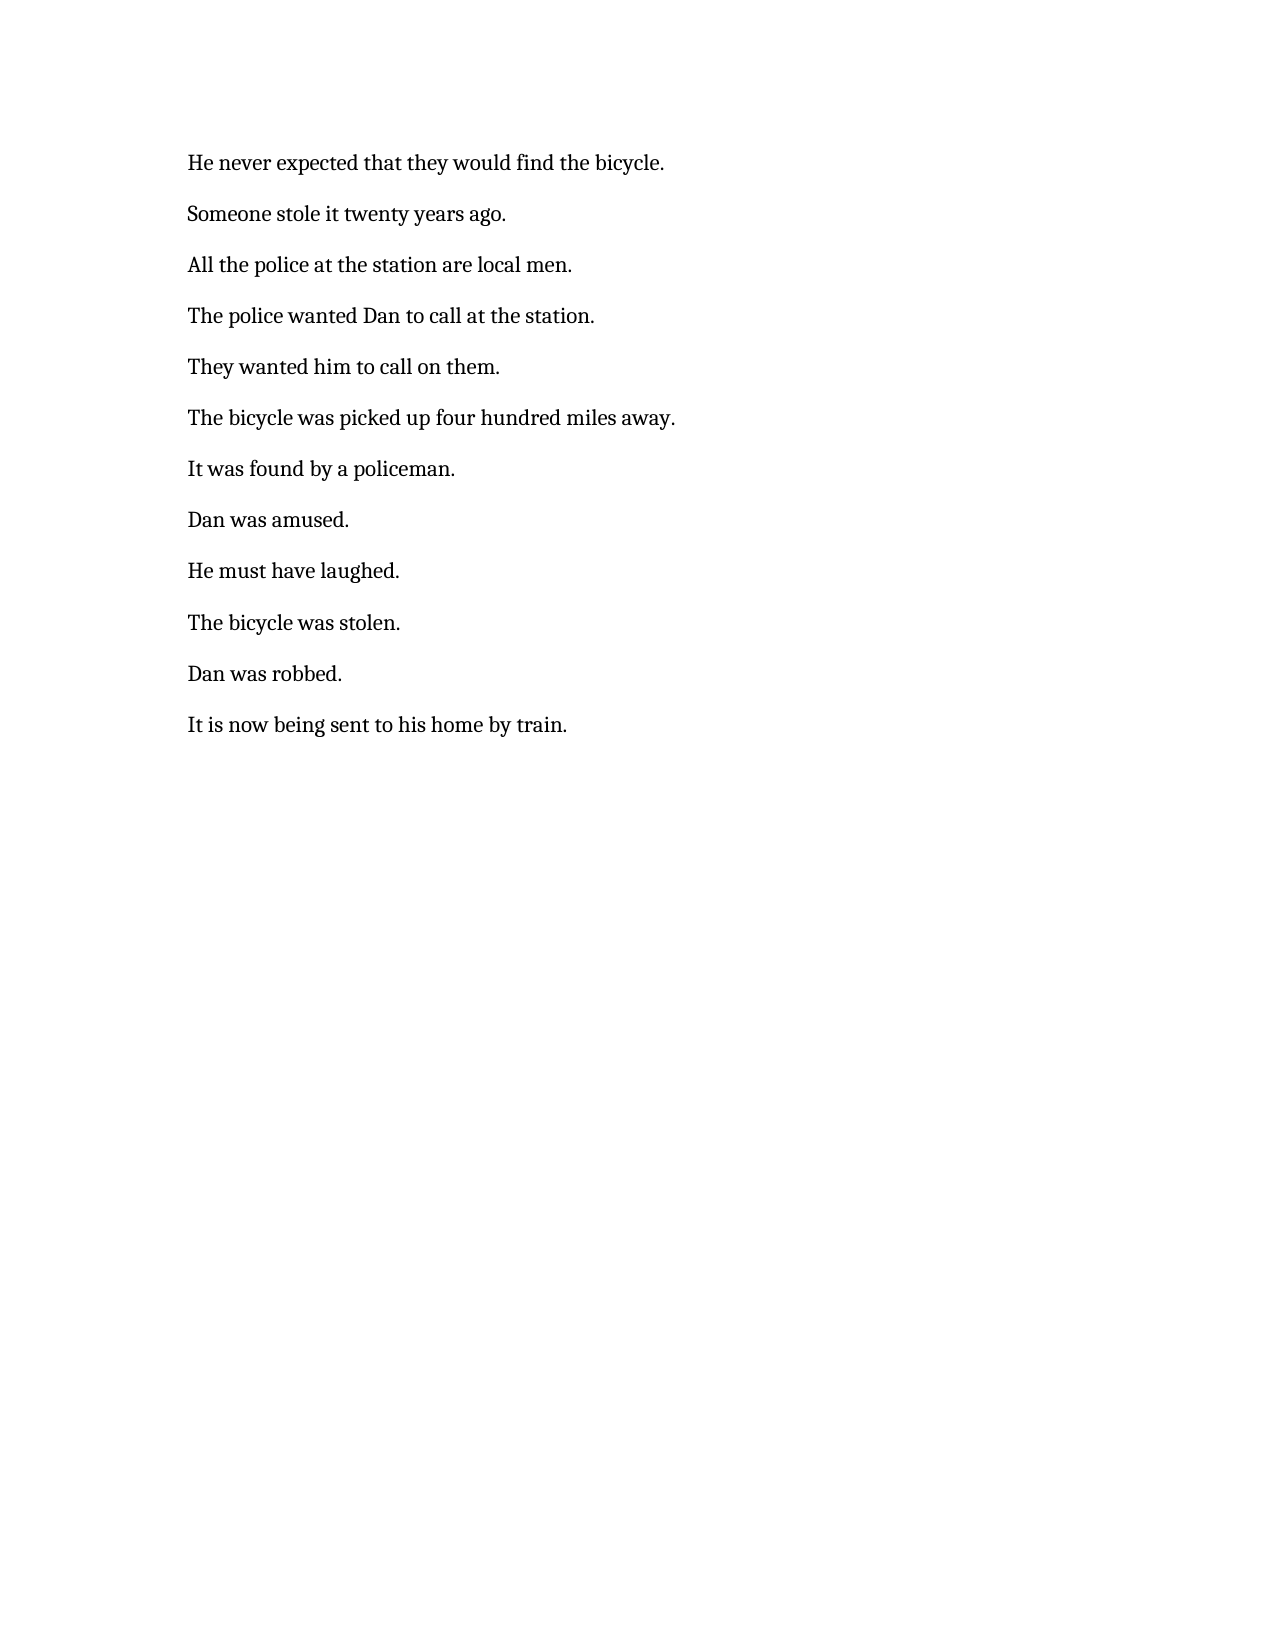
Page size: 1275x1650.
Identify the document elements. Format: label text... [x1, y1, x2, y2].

text Dan was amused. [187, 507, 1087, 534]
text They wanted him to call on them. [187, 354, 1087, 381]
text Dan was robbed. [187, 660, 1087, 687]
text All the police at the station are local men. [187, 252, 1087, 278]
text He never expected that they would find the bicycle. [187, 150, 1087, 176]
text The bicycle was picked up four hundred miles away. [187, 405, 1087, 432]
text The police wanted Dan to call at the station. [187, 303, 1087, 329]
text The bicycle was stolen. [187, 609, 1087, 636]
text It was found by a policeman. [187, 456, 1087, 483]
text Someone stole it twenty years ago. [187, 201, 1087, 227]
text It is now being sent to his home by train. [187, 711, 1087, 738]
text He must have laughed. [187, 558, 1087, 585]
